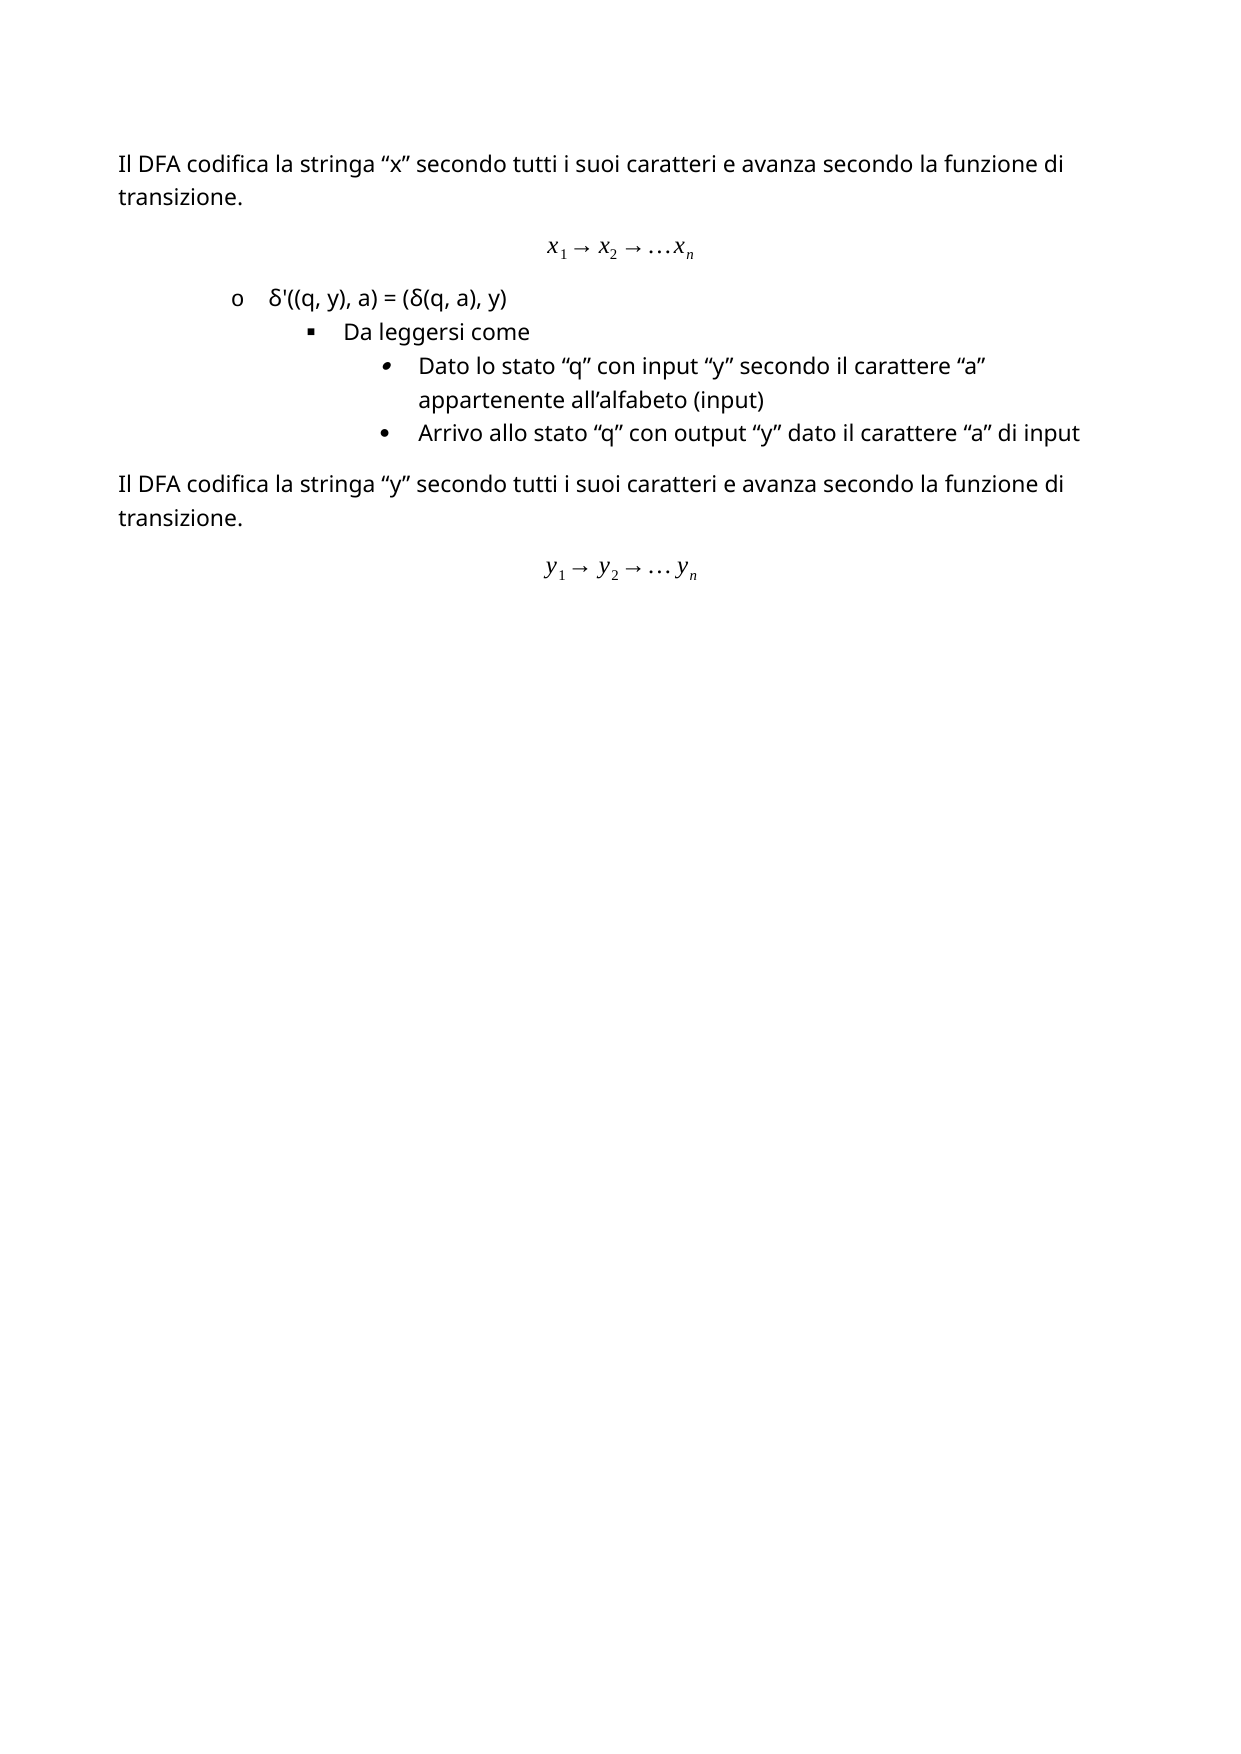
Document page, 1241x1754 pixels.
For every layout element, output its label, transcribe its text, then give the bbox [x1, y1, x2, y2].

list Dato lo stato “q” con input “y” secondo il carattere “a” appartenente all’alfabeto (input) [381, 350, 1122, 415]
list Da leggersi come [306, 316, 1122, 347]
list Arrivo allo stato “q” con output “y” dato il carattere “a” di input [381, 417, 1122, 449]
text Il DFA codifica la stringa “x” secondo tutti i suoi caratteri e avanza secondo la funzione di transizione. [118, 148, 1122, 213]
list δ'((q, y), a) = (δ(q, a), y) [231, 282, 1122, 314]
text Il DFA codifica la stringa “y” secondo tutti i suoi caratteri e avanza secondo la funzione di transizione. [118, 468, 1122, 533]
